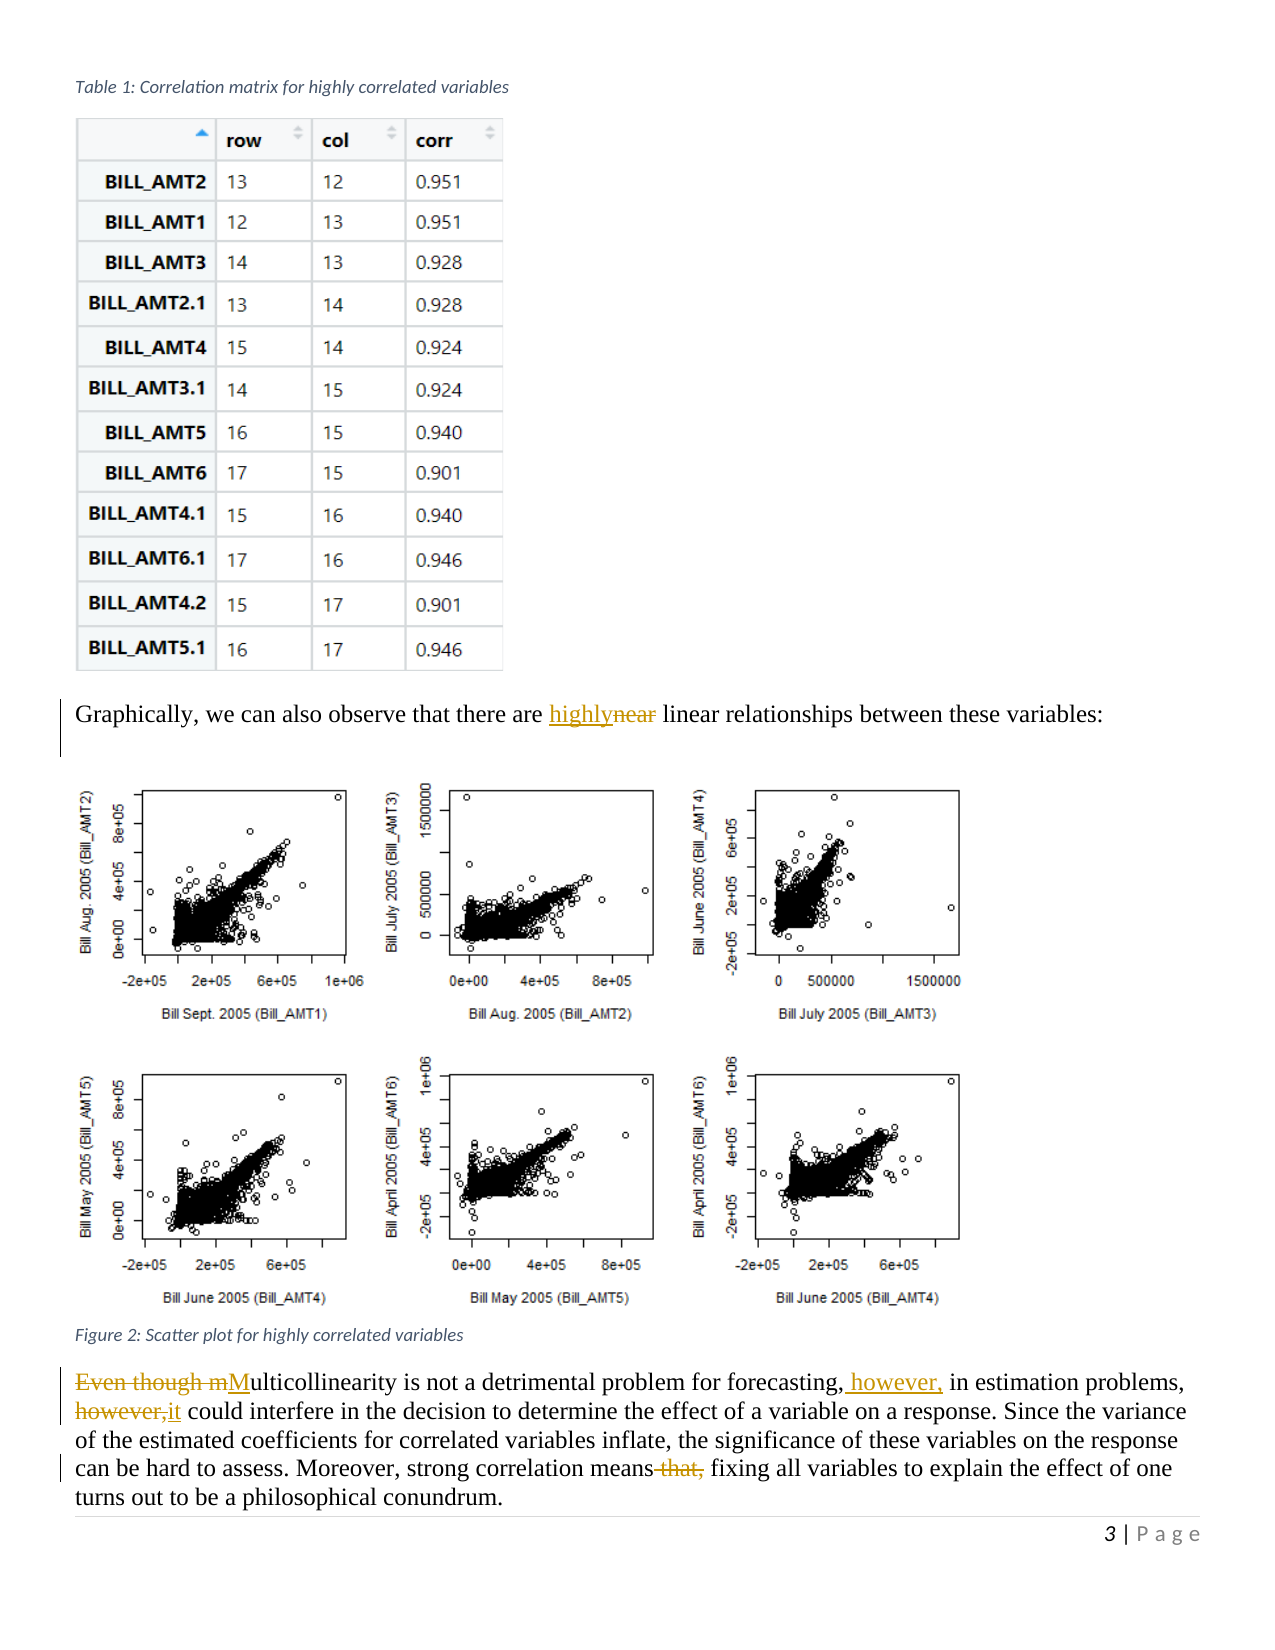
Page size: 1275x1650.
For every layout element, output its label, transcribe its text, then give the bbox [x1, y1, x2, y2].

text Table 1: Correlation matrix for highly correlated variables [75, 75, 1200, 98]
text Figure 2: Scatter plot for highly correlated variables [75, 1323, 1200, 1346]
text Graphically, we can also observe that there are linear relationships between these variables: [75, 699, 1200, 728]
picture [75, 118, 504, 671]
text ulticollinearity is not a detrimental problem for forecasting, in estimation problems, could interfere in the decision to determine the effect of a variable on a response. Since the variance of the estimated coefficients for correlated variables inflate, the significance of these variables on the response can be hard to assess. Moreover, strong correlation means fixing all variables to explain the effect of one turns out to be a philosophical conundrum. [75, 1367, 1200, 1511]
picture [75, 756, 994, 1324]
